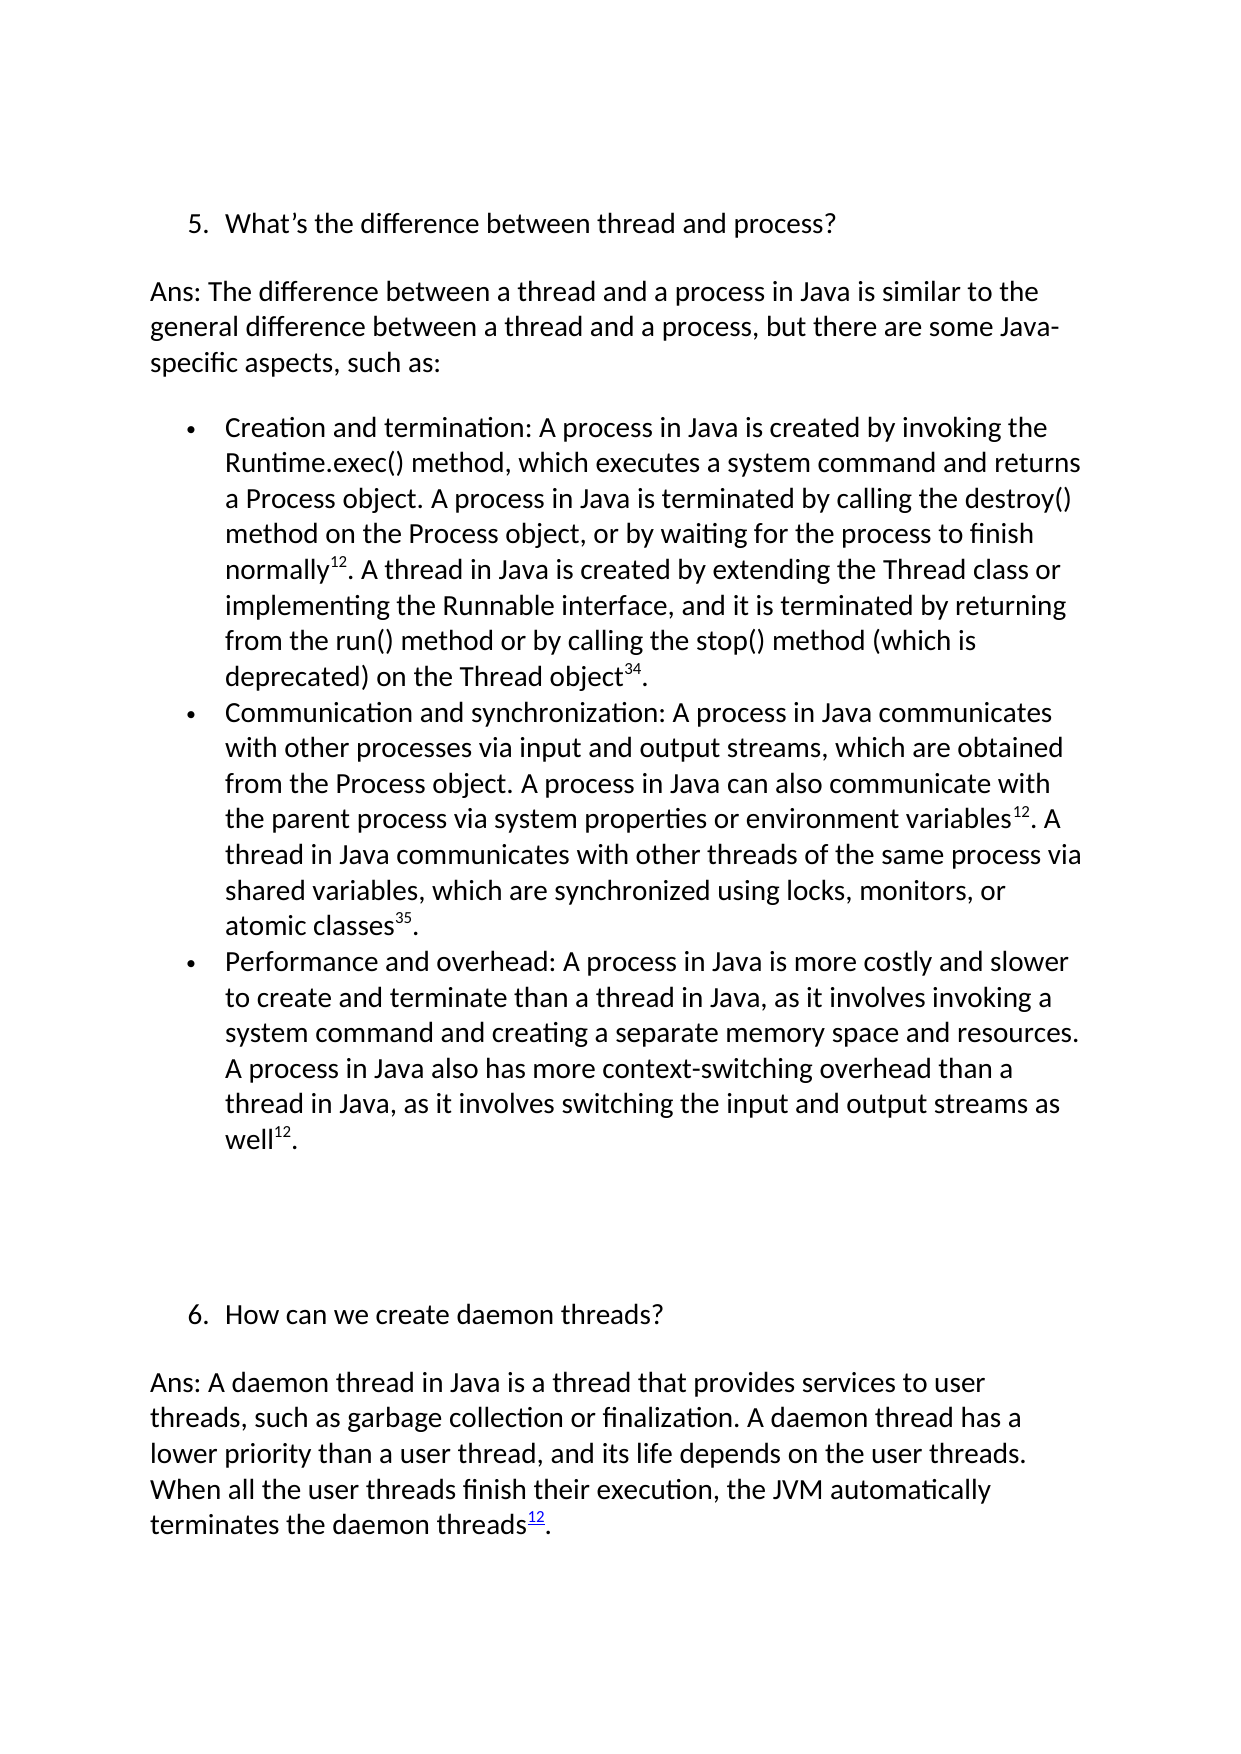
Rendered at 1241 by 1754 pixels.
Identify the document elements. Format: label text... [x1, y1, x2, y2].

list Communication and synchronization: A process in Java communicates with other processes via input and output streams, which are obtained from the Process object. A process in Java can also communicate with the parent process via system properties or environment variables12. A thread in Java communicates with other threads of the same process via shared variables, which are synchronized using locks, monitors, or atomic classes35. [187, 694, 1090, 943]
list What’s the difference between thread and process? [187, 205, 1090, 241]
text Ans: A daemon thread in Java is a thread that provides services to user threads, such as garbage collection or finalization. A daemon thread has a lower priority than a user thread, and its life depends on the user threads. When all the user threads finish their execution, the JVM automatically terminates the daemon threads12. [150, 1364, 1090, 1542]
text Ans: The difference between a thread and a process in Java is similar to the general difference between a thread and a process, but there are some Java-specific aspects, such as: [150, 273, 1090, 379]
list Creation and termination: A process in Java is created by invoking the Runtime.exec() method, which executes a system command and returns a Process object. A process in Java is terminated by calling the destroy() method on the Process object, or by waiting for the process to finish normally12. A thread in Java is created by extending the Thread class or implementing the Runnable interface, and it is terminated by returning from the run() method or by calling the stop() method (which is deprecated) on the Thread object34. [187, 409, 1090, 694]
list Performance and overhead: A process in Java is more costly and slower to create and terminate than a thread in Java, as it involves invoking a system command and creating a separate memory space and resources. A process in Java also has more context-switching overhead than a thread in Java, as it involves switching the input and output streams as well12. [187, 943, 1090, 1157]
list How can we create daemon threads? [187, 1296, 1090, 1332]
